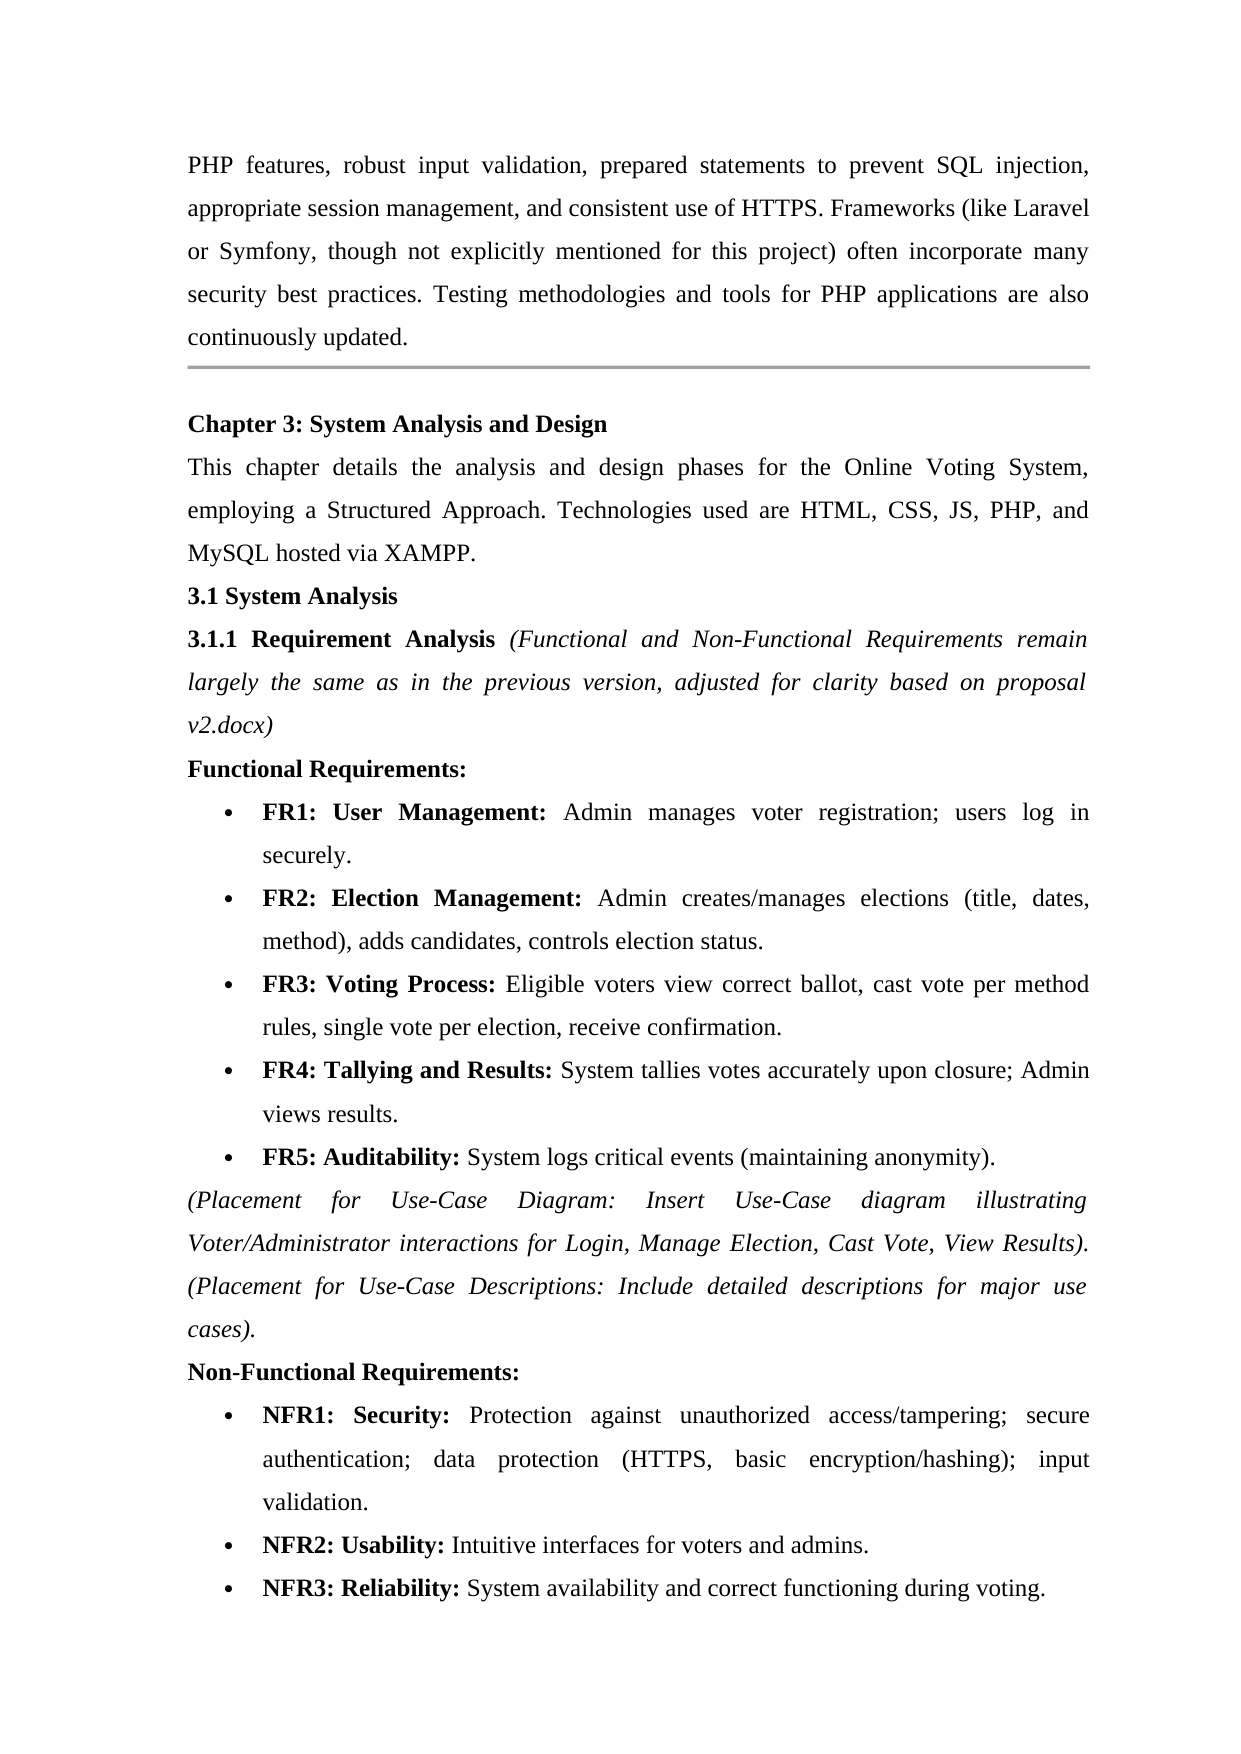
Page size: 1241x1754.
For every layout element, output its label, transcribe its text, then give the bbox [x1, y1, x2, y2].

list NFR2: Usability: Intuitive interfaces for voters and admins. [225, 1530, 1090, 1559]
text Chapter 3: System Analysis and Design [187, 409, 1090, 437]
text Non-Functional Requirements: [187, 1357, 1090, 1386]
list FR1: User Management: Admin manages voter registration; users log in securely. [225, 797, 1090, 869]
list FR3: Voting Process: Eligible voters view correct ballot, cast vote per method rules, single vote per election, receive confirmation. [225, 969, 1090, 1041]
list NFR3: Reliability: System availability and correct functioning during voting. [225, 1573, 1090, 1602]
text 3.1 System Analysis [187, 581, 1090, 610]
text This chapter details the analysis and design phases for the Online Voting System, employing a Structured Approach. Technologies used are HTML, CSS, JS, PHP, and MySQL hosted via XAMPP. [187, 452, 1090, 567]
list FR4: Tallying and Results: System tallies votes accurately upon closure; Admin views results. [225, 1056, 1090, 1127]
list NFR1: Security: Protection against unauthorized access/tampering; secure authentication; data protection (HTTPS, basic encryption/hashing); input validation. [225, 1401, 1090, 1516]
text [187, 150, 1090, 351]
text (Placement for Use-Case Diagram: Insert Use-Case diagram illustrating Voter/Administrator interactions for Login, Manage Election, Cast Vote, View Results). (Placement for Use-Case Descriptions: Include detailed descriptions for major use cases). [187, 1185, 1090, 1343]
list FR2: Election Management: Admin creates/manages elections (title, dates, method), adds candidates, controls election status. [225, 883, 1090, 955]
text 3.1.1 Requirement Analysis (Functional and Non-Functional Requirements remain largely the same as in the previous version, adjusted for clarity based on proposal v2.docx) [187, 624, 1090, 739]
list FR5: Auditability: System logs critical events (maintaining anonymity). [225, 1142, 1090, 1171]
text Functional Requirements: [187, 754, 1090, 782]
